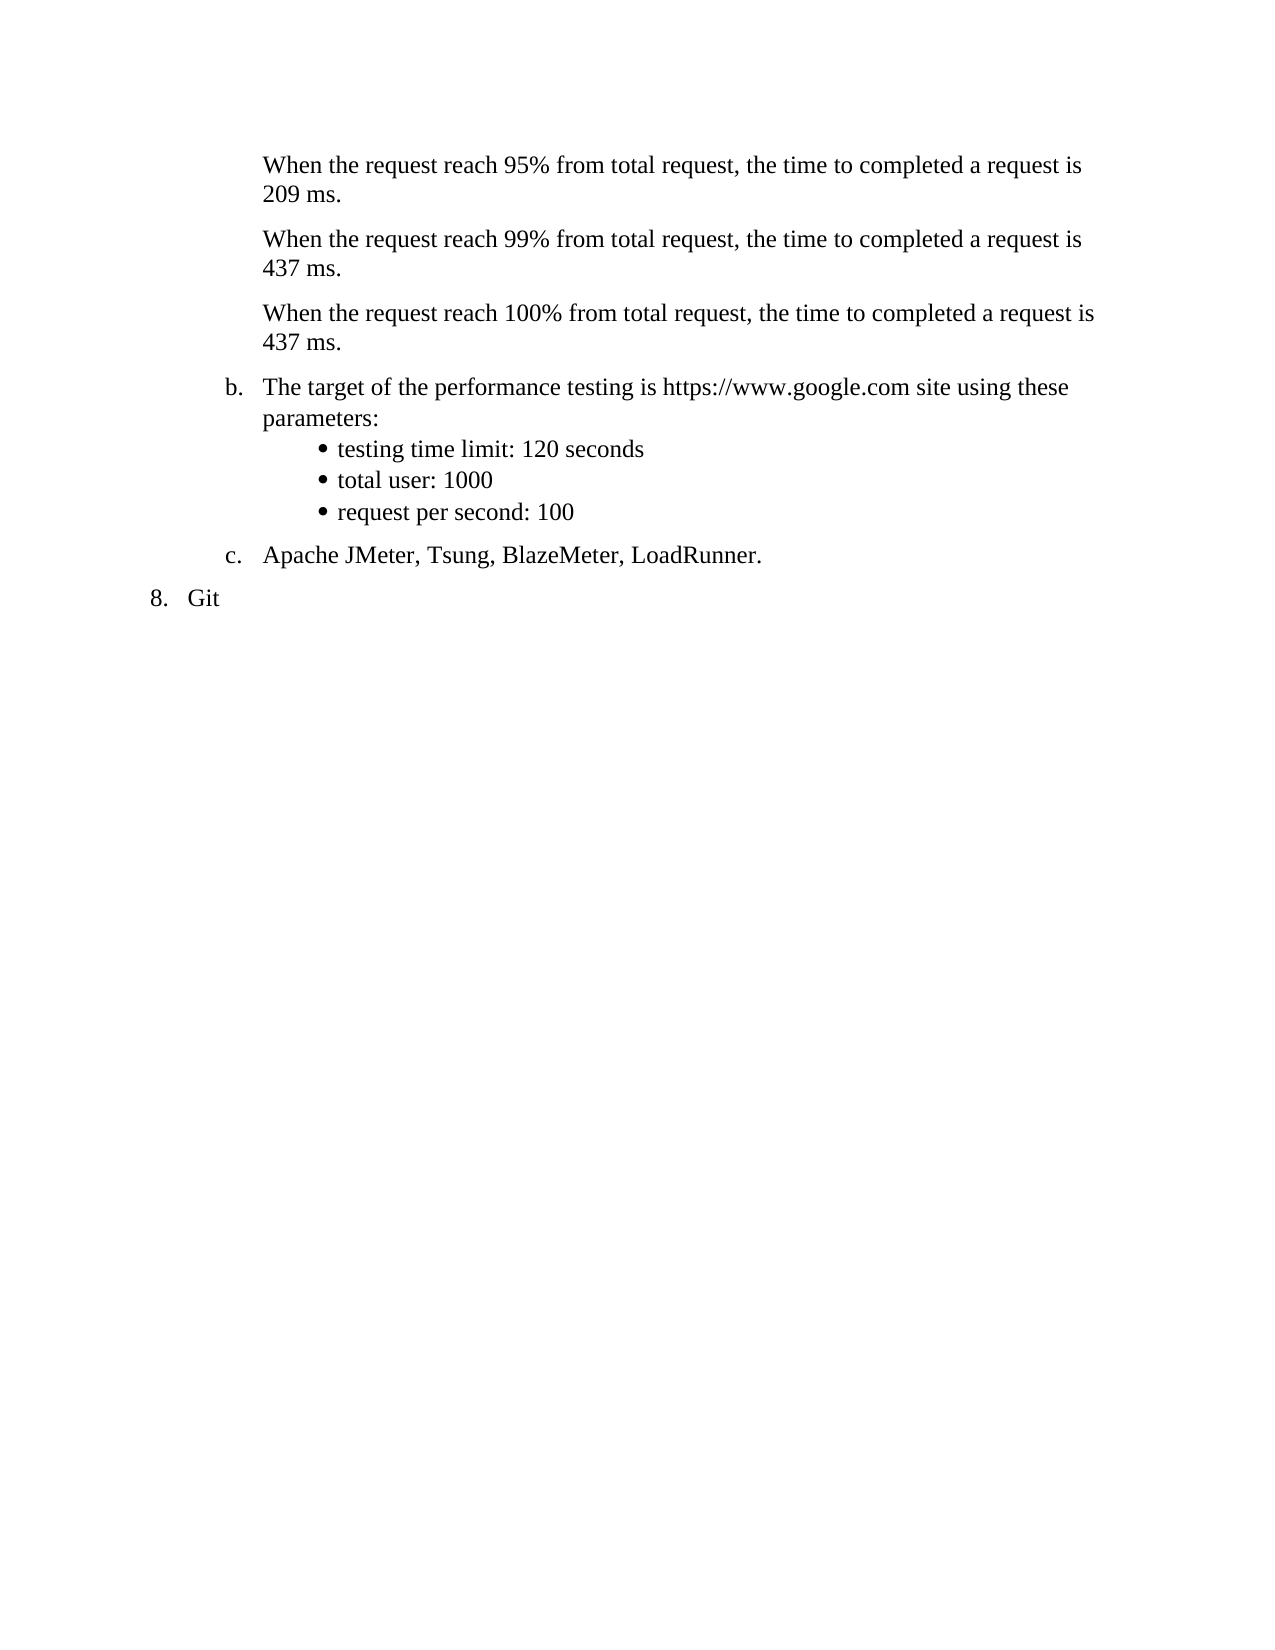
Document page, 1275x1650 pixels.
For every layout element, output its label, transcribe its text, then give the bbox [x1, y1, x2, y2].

list total user: 1000 [319, 466, 1125, 494]
text When the request reach 100% from total request, the time to completed a request is 437 ms. [262, 298, 1125, 356]
text When the request reach 95% from total request, the time to completed a request is 209 ms. [262, 150, 1125, 207]
list Git [150, 583, 1125, 612]
text When the request reach 99% from total request, the time to completed a request is 437 ms. [262, 224, 1125, 282]
list testing time limit: 120 seconds [319, 434, 1125, 463]
list Apache JMeter, Tsung, BlazeMeter, LoadRunner. [225, 540, 1125, 568]
list The target of the performance testing is https://www.google.com site using these parameters: [225, 372, 1125, 432]
list request per second: 100 [319, 497, 1125, 525]
